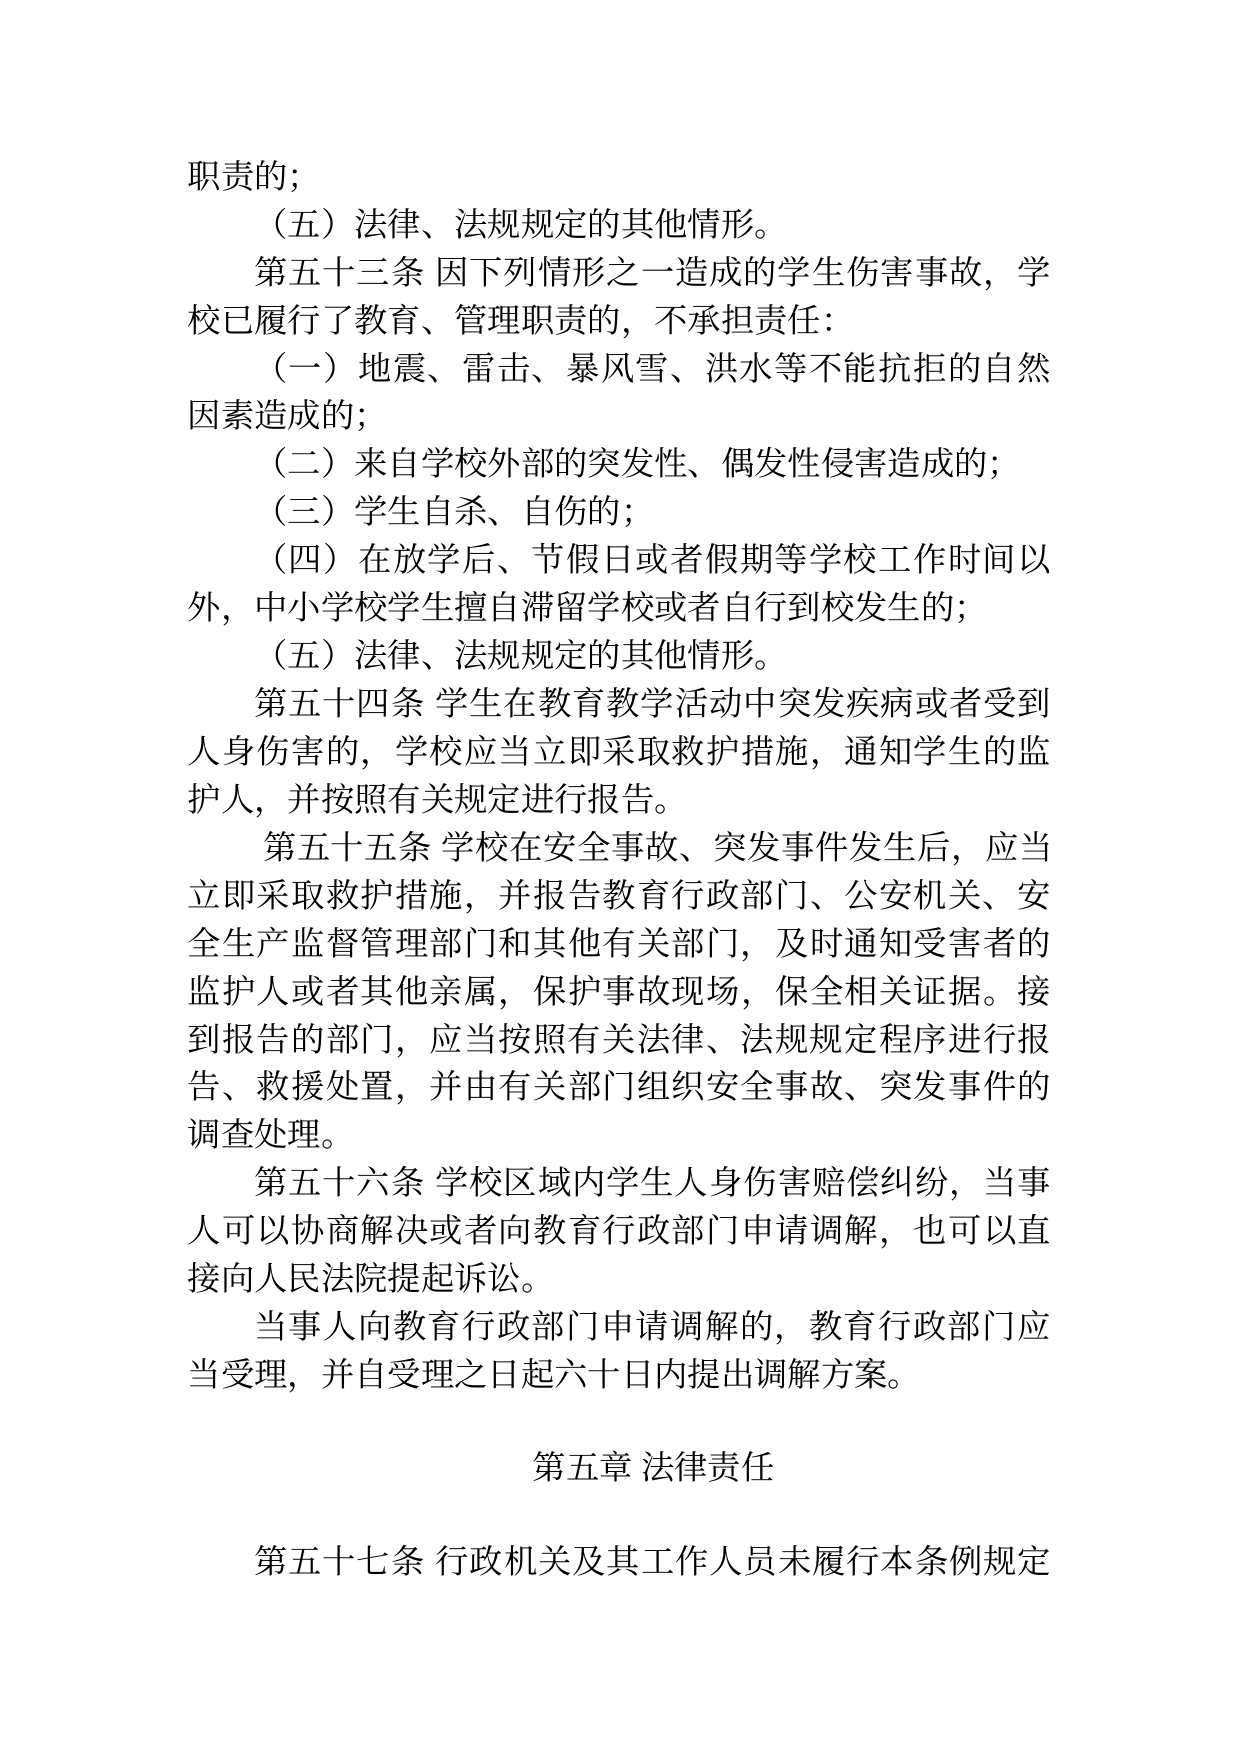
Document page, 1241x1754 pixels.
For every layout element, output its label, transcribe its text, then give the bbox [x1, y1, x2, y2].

text （一）地震、雷击、暴风雪、洪水等不能抗拒的自然因素造成的； [187, 342, 1053, 437]
text 当事人向教育行政部门申请调解的，教育行政部门应当受理，并自受理之日起六十日内提出调解方案。 [187, 1300, 1053, 1396]
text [187, 1535, 1053, 1583]
text （四）在放学后、节假日或者假期等学校工作时间以外，中小学校学生擅自滞留学校或者自行到校发生的； [187, 533, 1053, 629]
text （五）法律、法规规定的其他情形。 [187, 629, 1053, 677]
text 第五十五条 学校在安全事故、突发事件发生后，应当立即采取救护措施，并报告教育行政部门、公安机关、安全生产监督管理部门和其他有关部门，及时通知受害者的监护人或者其他亲属，保护事故现场，保全相关证据。接到报告的部门，应当按照有关法律、法规规定程序进行报告、救援处置，并由有关部门组织安全事故、突发事件的调查处理。 [187, 821, 1053, 1156]
text 第五十三条 因下列情形之一造成的学生伤害事故，学校已履行了教育、管理职责的，不承担责任： [187, 246, 1053, 342]
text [187, 150, 1053, 198]
text （二）来自学校外部的突发性、偶发性侵害造成的； [187, 437, 1053, 485]
text 第五章 法律责任 [187, 1441, 1053, 1489]
text （五）法律、法规规定的其他情形。 [187, 198, 1053, 246]
text 第五十四条 学生在教育教学活动中突发疾病或者受到人身伤害的，学校应当立即采取救护措施，通知学生的监护人，并按照有关规定进行报告。 [187, 677, 1053, 821]
text （三）学生自杀、自伤的； [187, 485, 1053, 533]
text 第五十六条 学校区域内学生人身伤害赔偿纠纷，当事人可以协商解决或者向教育行政部门申请调解，也可以直接向人民法院提起诉讼。 [187, 1156, 1053, 1300]
